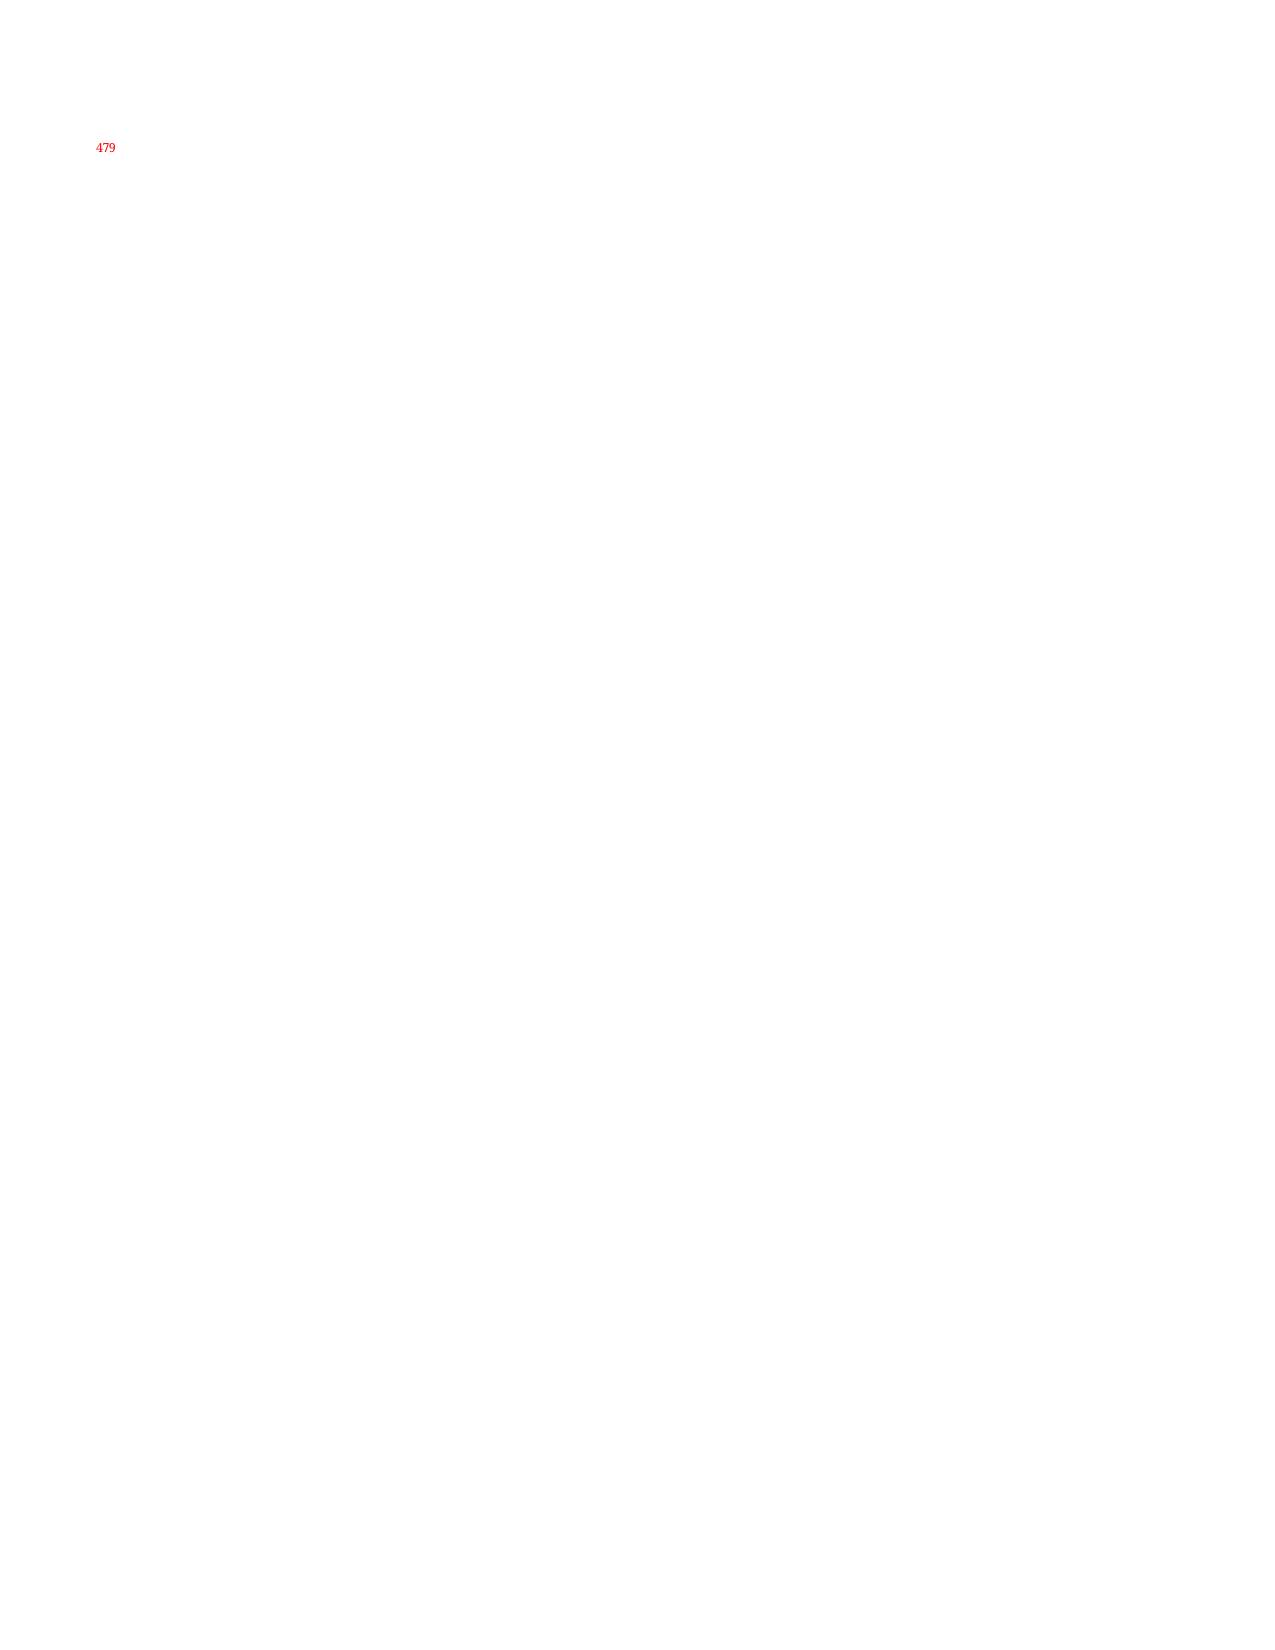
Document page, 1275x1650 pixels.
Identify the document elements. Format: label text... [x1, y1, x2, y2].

text 479 [96, 139, 117, 157]
